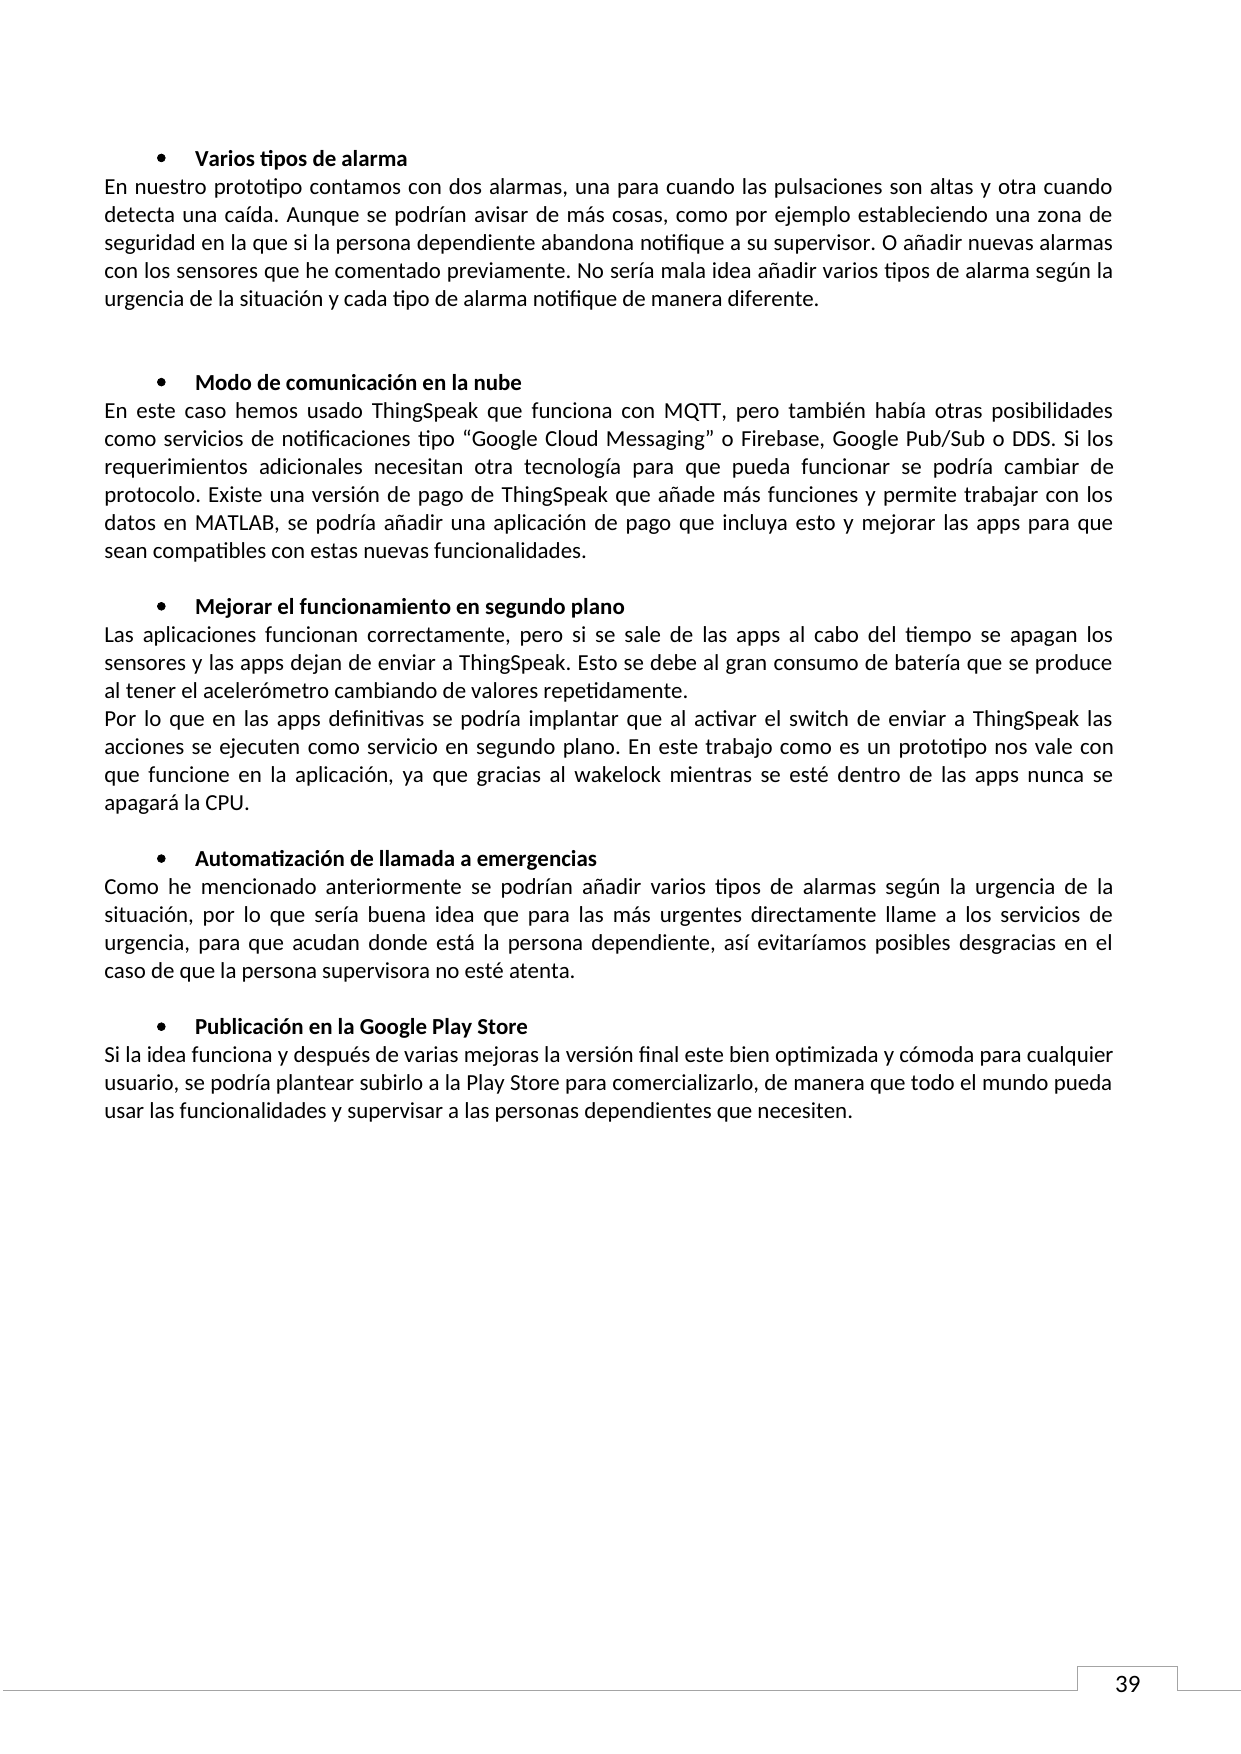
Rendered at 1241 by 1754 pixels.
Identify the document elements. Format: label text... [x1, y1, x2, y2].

list Mejorar el funcionamiento en segundo plano [157, 592, 1115, 620]
text Si la idea funciona y después de varias mejoras la versión final este bien optimizada y cómoda para cualquier usuario, se podría plantear subirlo a la Play Store para comercializarlo, de manera que todo el mundo pueda usar las funcionalidades y supervisar a las personas dependientes que necesiten. [104, 1040, 1115, 1124]
text Por lo que en las apps definitivas se podría implantar que al activar el switch de enviar a ThingSpeak las acciones se ejecuten como servicio en segundo plano. En este trabajo como es un prototipo nos vale con que funcione en la aplicación, ya que gracias al wakelock mientras se esté dentro de las apps nunca se apagará la CPU. [104, 704, 1115, 816]
list Varios tipos de alarma [157, 144, 1115, 172]
list Modo de comunicación en la nube [157, 368, 1115, 396]
text En este caso hemos usado ThingSpeak que funciona con MQTT, pero también había otras posibilidades como servicios de notificaciones tipo “Google Cloud Messaging” o Firebase, Google Pub/Sub o DDS. Si los requerimientos adicionales necesitan otra tecnología para que pueda funcionar se podría cambiar de protocolo. Existe una versión de pago de ThingSpeak que añade más funciones y permite trabajar con los datos en MATLAB, se podría añadir una aplicación de pago que incluya esto y mejorar las apps para que sean compatibles con estas nuevas funcionalidades. [104, 396, 1115, 564]
list Automatización de llamada a emergencias [157, 844, 1115, 872]
text Las aplicaciones funcionan correctamente, pero si se sale de las apps al cabo del tiempo se apagan los sensores y las apps dejan de enviar a ThingSpeak. Esto se debe al gran consumo de batería que se produce al tener el acelerómetro cambiando de valores repetidamente. [104, 620, 1115, 704]
text En nuestro prototipo contamos con dos alarmas, una para cuando las pulsaciones son altas y otra cuando detecta una caída. Aunque se podrían avisar de más cosas, como por ejemplo estableciendo una zona de seguridad en la que si la persona dependiente abandona notifique a su supervisor. O añadir nuevas alarmas con los sensores que he comentado previamente. No sería mala idea añadir varios tipos de alarma según la urgencia de la situación y cada tipo de alarma notifique de manera diferente. [104, 172, 1115, 312]
text Como he mencionado anteriormente se podrían añadir varios tipos de alarmas según la urgencia de la situación, por lo que sería buena idea que para las más urgentes directamente llame a los servicios de urgencia, para que acudan donde está la persona dependiente, así evitaríamos posibles desgracias en el caso de que la persona supervisora no esté atenta. [104, 872, 1115, 984]
list Publicación en la Google Play Store [157, 1012, 1115, 1040]
